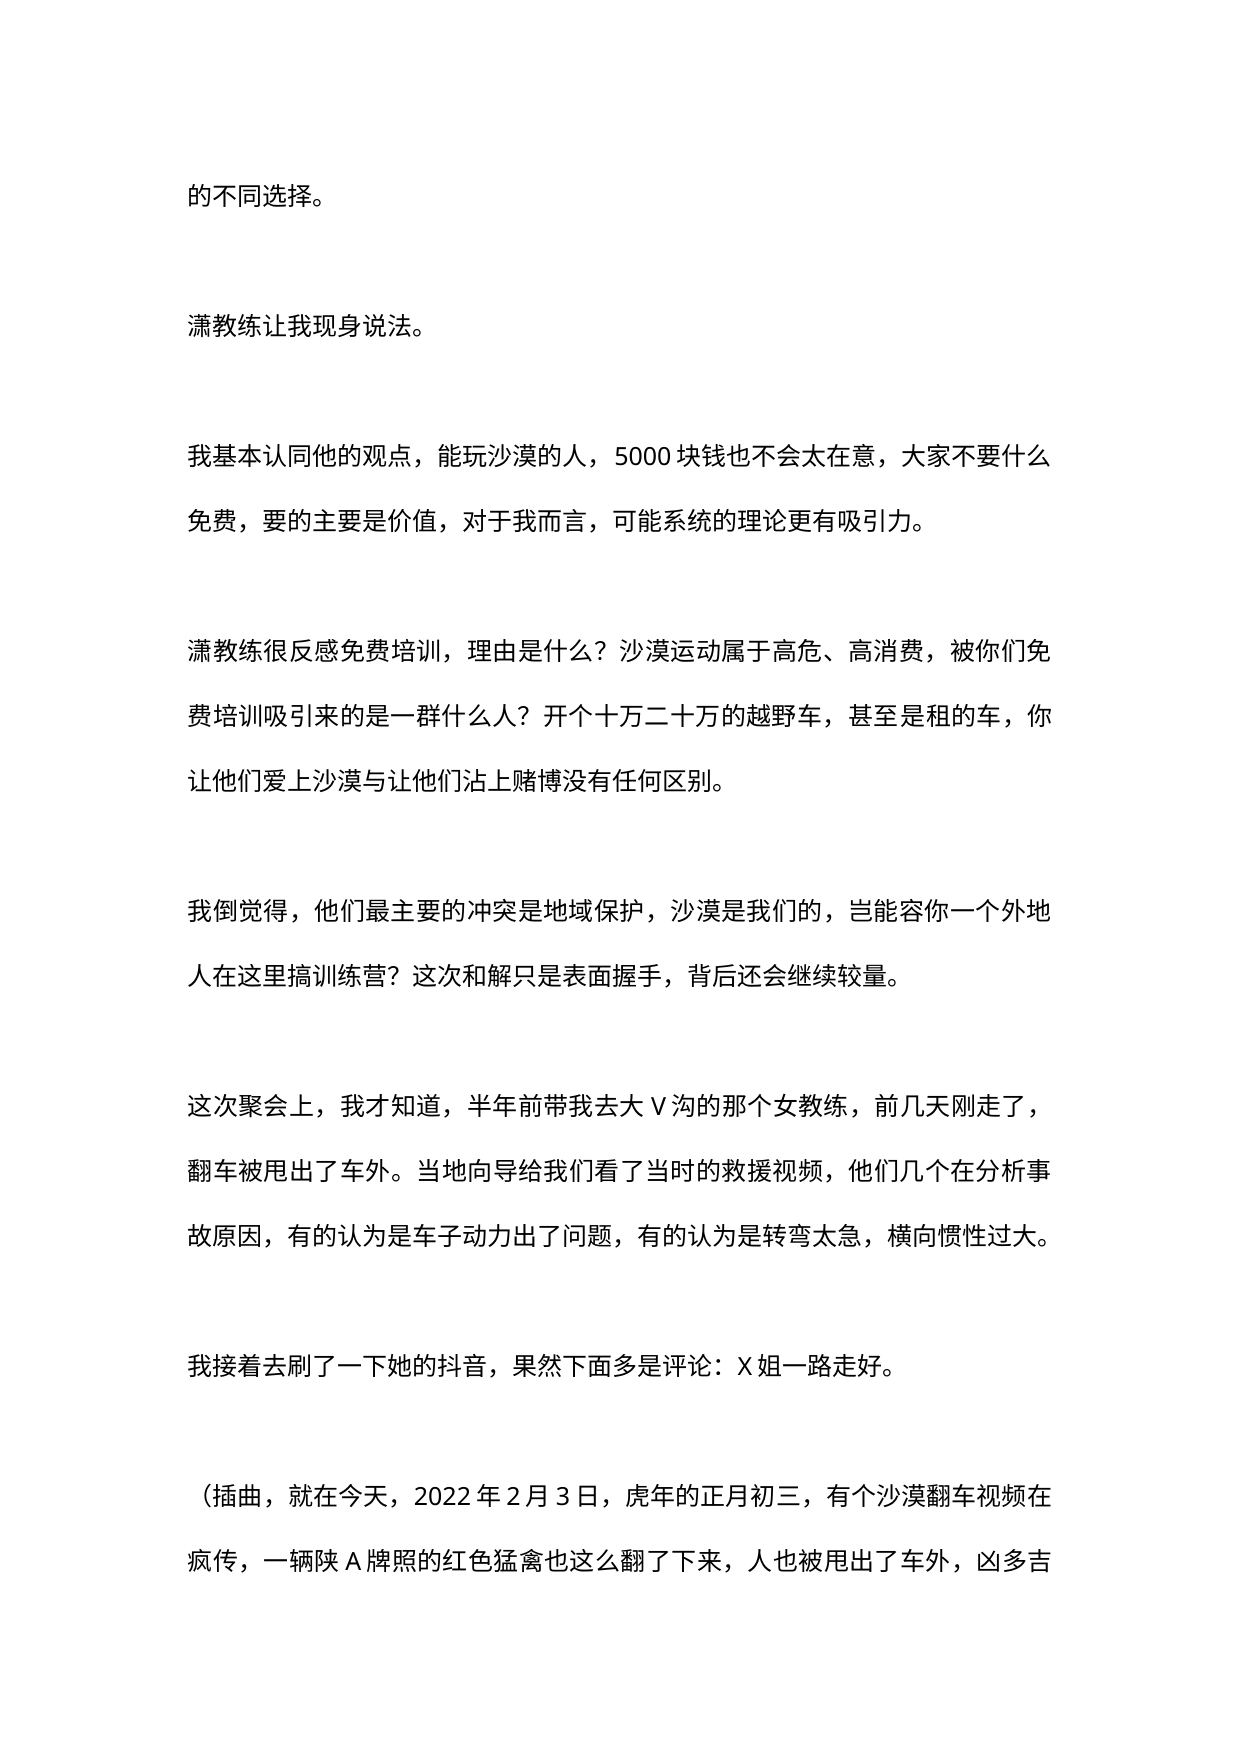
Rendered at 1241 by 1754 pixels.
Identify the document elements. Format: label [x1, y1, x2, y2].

text [187, 162, 1053, 1592]
